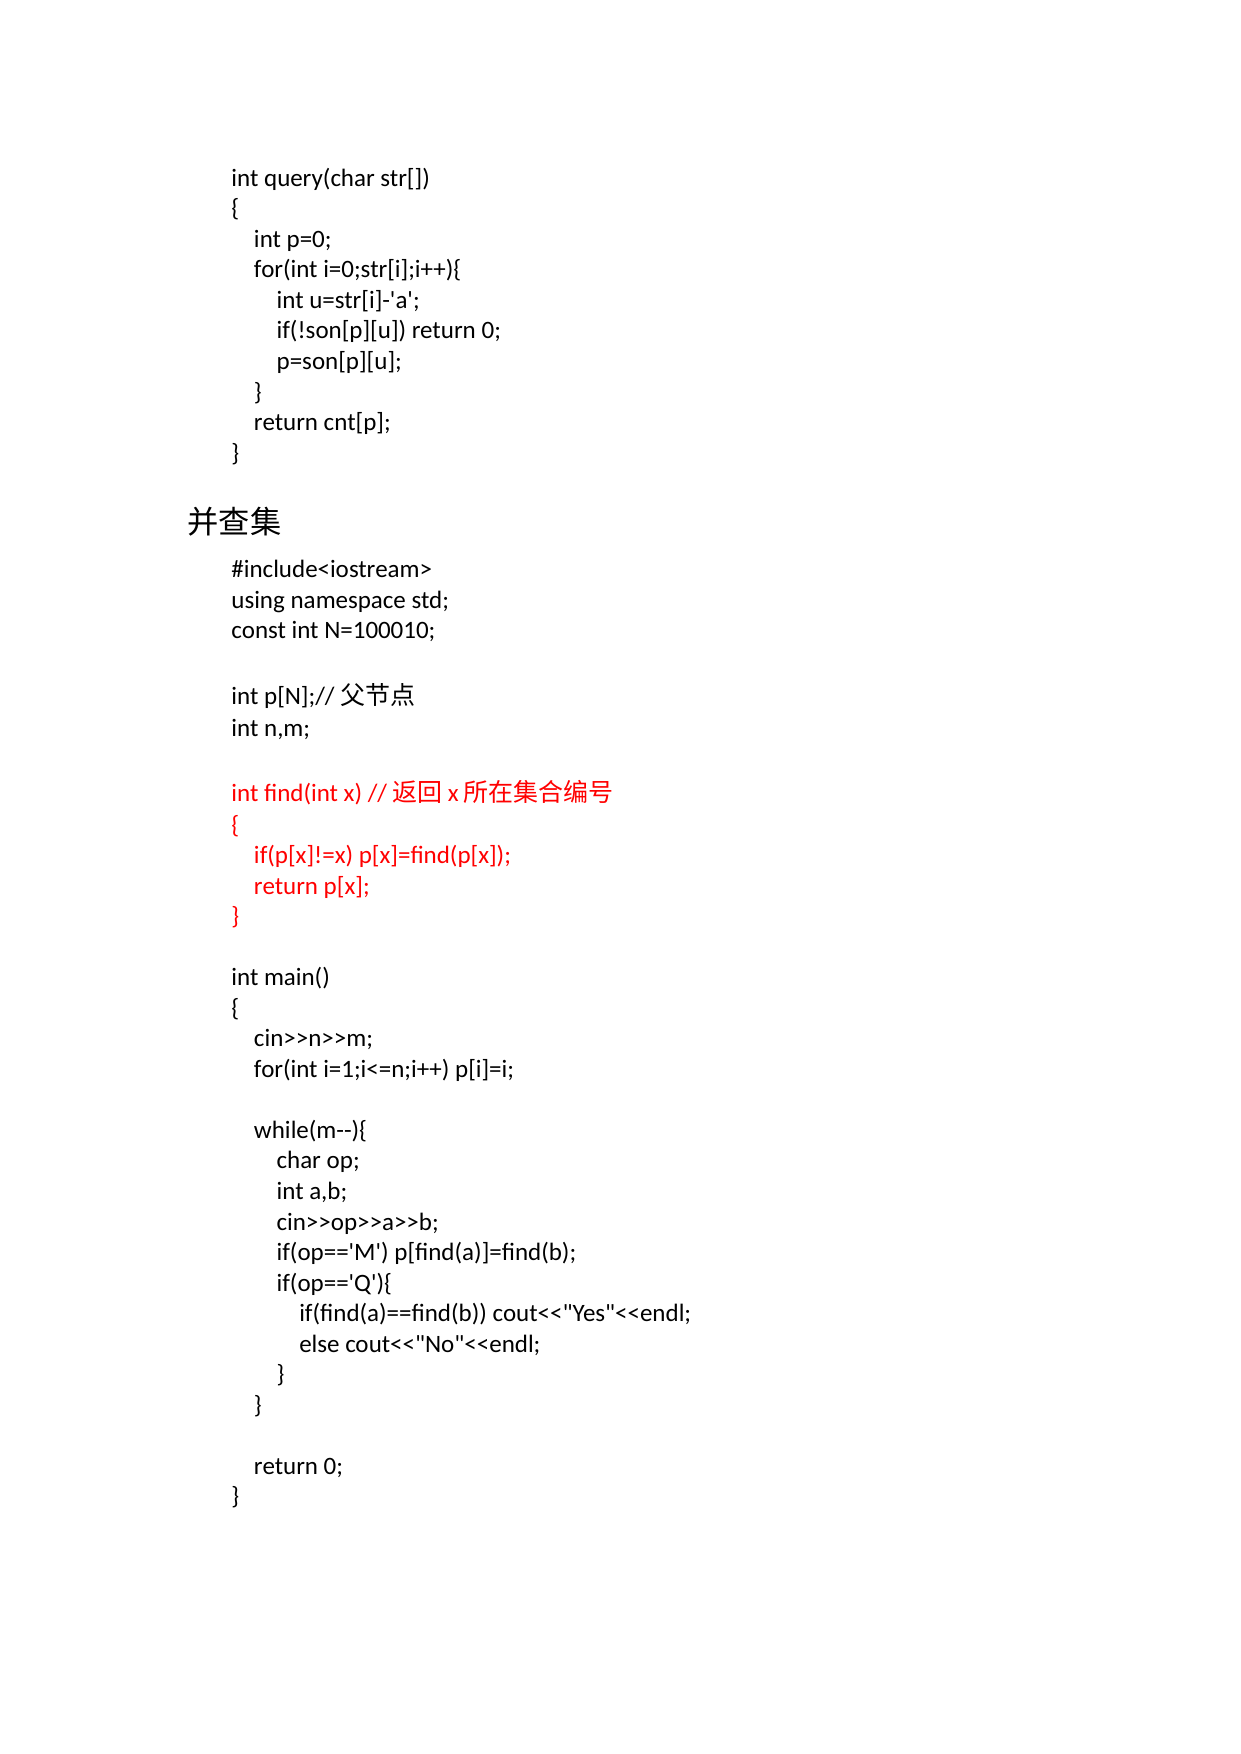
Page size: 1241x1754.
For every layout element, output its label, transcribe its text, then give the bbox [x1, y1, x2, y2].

text int query(char str[]) [187, 162, 1053, 192]
text int u=str[i]-'a'; [187, 284, 1053, 314]
text return cnt[p]; [187, 406, 1053, 437]
text } [187, 1480, 1053, 1511]
text int n,m; [187, 712, 1053, 742]
text { [187, 192, 1053, 223]
text int a,b; [187, 1175, 1053, 1206]
text using namespace std; [187, 584, 1053, 614]
text int main() [187, 962, 1053, 992]
text if(op=='Q'){ [187, 1267, 1053, 1297]
text } [187, 376, 1053, 406]
text { [187, 809, 1053, 839]
text while(m--){ [187, 1114, 1053, 1145]
subtitle 并查集 [187, 498, 1053, 543]
text { [187, 992, 1053, 1023]
text cin>>op>>a>>b; [187, 1206, 1053, 1236]
text cin>>n>>m; [187, 1023, 1053, 1053]
text } [187, 1358, 1053, 1389]
text } [187, 437, 1053, 467]
text for(int i=0;str[i];i++){ [187, 253, 1053, 284]
text return p[x]; [187, 870, 1053, 901]
text if(!son[p][u]) return 0; [187, 314, 1053, 345]
text else cout<<"No"<<endl; [187, 1328, 1053, 1358]
text if(find(a)==find(b)) cout<<"Yes"<<endl; [187, 1297, 1053, 1328]
text const int N=100010; [187, 614, 1053, 645]
text #include<iostream> [187, 553, 1053, 584]
text char op; [187, 1145, 1053, 1175]
text int find(int x) // 返回x所在集合编号 [187, 773, 1053, 809]
text for(int i=1;i<=n;i++) p[i]=i; [187, 1053, 1053, 1084]
text } [187, 901, 1053, 931]
text if(p[x]!=x) p[x]=find(p[x]); [187, 839, 1053, 870]
text return 0; [187, 1450, 1053, 1480]
text int p=0; [187, 223, 1053, 253]
text p=son[p][u]; [187, 345, 1053, 376]
text if(op=='M') p[find(a)]=find(b); [187, 1236, 1053, 1267]
text } [187, 1389, 1053, 1419]
text int p[N];// 父节点 [187, 675, 1053, 712]
